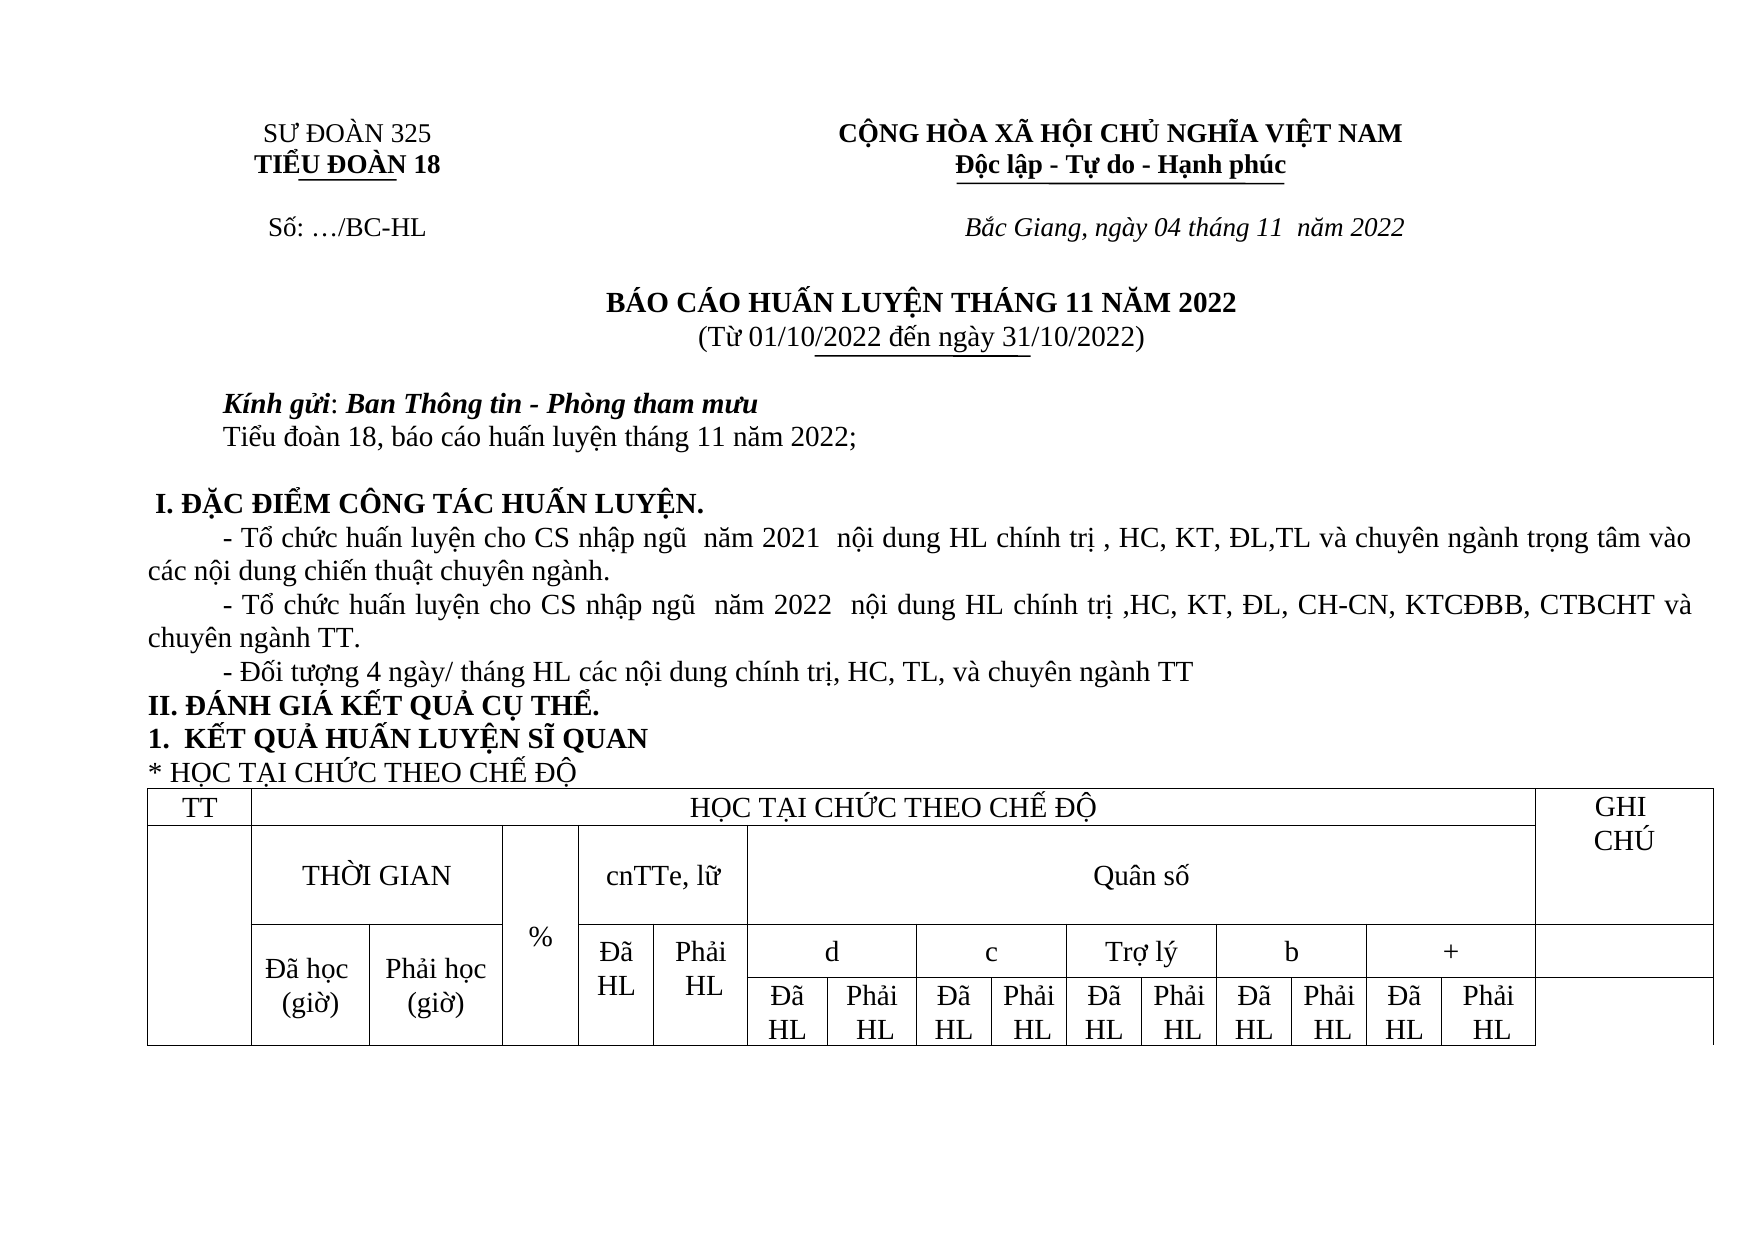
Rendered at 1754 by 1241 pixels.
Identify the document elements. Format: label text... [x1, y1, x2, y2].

text Tiểu đoàn 18, báo cáo huấn luyện tháng 11 năm 2022; [148, 419, 1695, 453]
table_cell [1536, 978, 1713, 1045]
table_cell Phải HL [1442, 978, 1535, 1045]
table_header CỘNG HÒA XÃ HỘI CHỦ NGHĨA VIỆT NAM Độc lập - Tự do - Hạnh phúc Bắc Giang, ngày 04 tháng 11 năm 2022 [547, 118, 1694, 242]
table_header GHI CHÚ [1536, 789, 1713, 923]
table_cell Đã học (giờ) [252, 925, 369, 1045]
text BÁO CÁO HUẤN LUYỆN THÁNG 11 NĂM 2022 [148, 285, 1695, 319]
text * HỌC TẠI CHỨC THEO CHẾ ĐỘ [148, 755, 1695, 788]
text - Tổ chức huấn luyện cho CS nhập ngũ năm 2021 nội dung HL chính trị , HC, KT, ĐL,TL và chuyên ngành trọng tâm vào các nội dung chiến thuật chuyên ngành. [148, 520, 1695, 587]
table_cell % [503, 826, 578, 1045]
text Kính gửi: Ban Thông tin - Phòng tham mưu [148, 386, 1695, 419]
table_cell Đã HL [917, 978, 991, 1045]
table_cell Trợ lý [1067, 925, 1216, 977]
table_cell Phải HL [1142, 978, 1216, 1045]
table_cell c [917, 925, 1066, 977]
table_cell Đã HL [1067, 978, 1141, 1045]
table_cell Phải HL [828, 978, 916, 1045]
table_cell Phải HL [654, 925, 747, 1045]
table_cell Đã HL [748, 978, 827, 1045]
text I. ĐẶC ĐIỂM CÔNG TÁC HUẤN LUYỆN. [148, 486, 1695, 520]
table_cell Quân số [748, 826, 1535, 923]
text (Từ 01/10/2022 đến ngày 31/10/2022) [148, 319, 1695, 352]
table_cell Phải học (giờ) [370, 925, 502, 1045]
text 1. KẾT QUẢ HUẤN LUYỆN SĨ QUAN [148, 721, 1695, 755]
text - Tổ chức huấn luyện cho CS nhập ngũ năm 2022 nội dung HL chính trị ,HC, KT, ĐL, CH-CN, KTCĐBB, CTBCHT và chuyên ngành TT. [148, 587, 1695, 654]
text - Đối tượng 4 ngày/ tháng HL các nội dung chính trị, HC, TL, và chuyên ngành TT [148, 654, 1695, 688]
table_cell [148, 826, 251, 1045]
table_header TT [148, 789, 251, 825]
table_cell b [1217, 925, 1366, 977]
table_cell Đã HL [579, 925, 653, 1045]
table_cell d [748, 925, 916, 977]
table_header HỌC TẠI CHỨC THEO CHẾ ĐỘ [252, 789, 1535, 825]
table_cell Phải HL [1292, 978, 1366, 1045]
table_cell Đã HL [1367, 978, 1441, 1045]
table_header SƯ ĐOÀN 325 TIỂU ĐOÀN 18 Số: …/BC-HL [148, 118, 547, 242]
text II. ĐÁNH GIÁ KẾT QUẢ CỤ THỂ. [148, 688, 1695, 721]
table_cell + [1367, 925, 1535, 977]
table_cell THỜI GIAN [252, 826, 502, 923]
table_cell Phải HL [992, 978, 1066, 1045]
table_cell Đã HL [1217, 978, 1291, 1045]
table_cell [1536, 925, 1713, 977]
table_cell cnTTe, lữ [579, 826, 747, 923]
